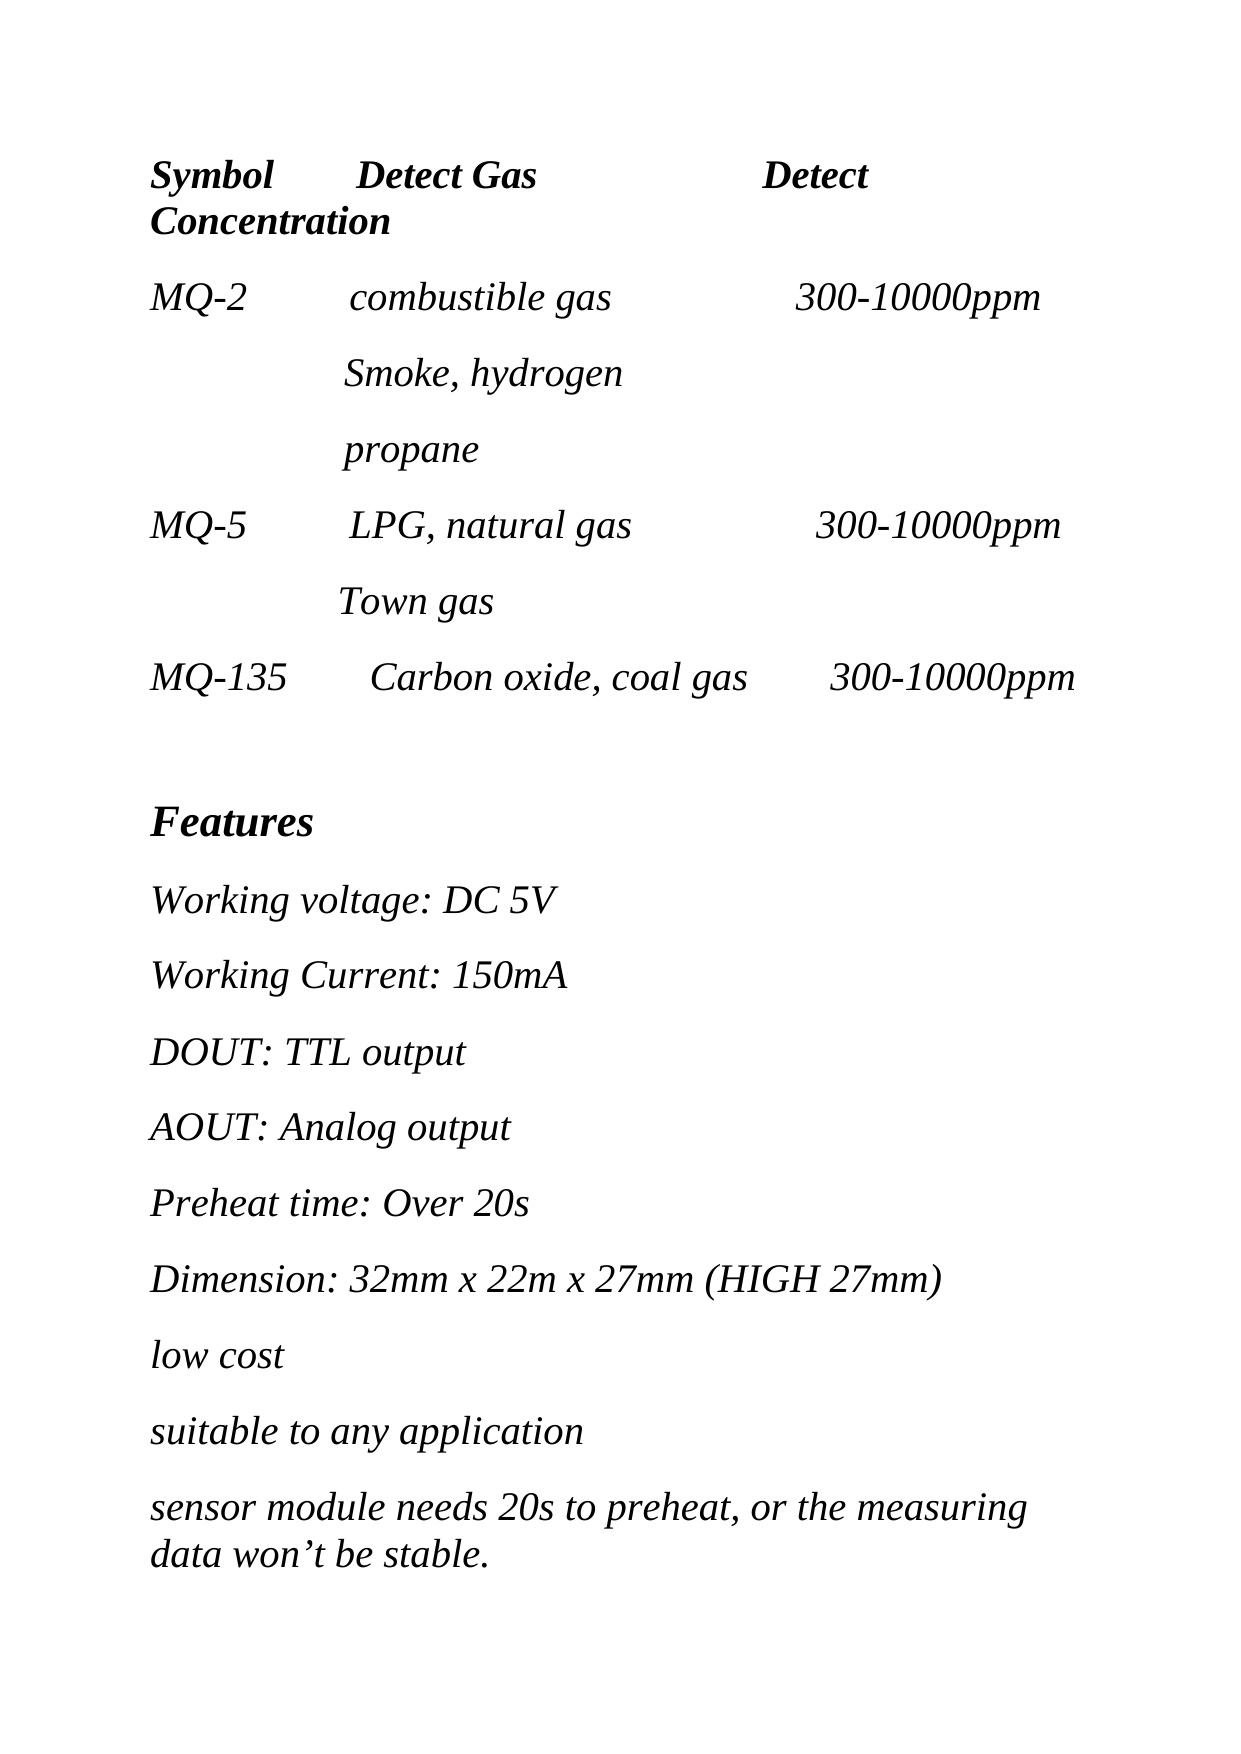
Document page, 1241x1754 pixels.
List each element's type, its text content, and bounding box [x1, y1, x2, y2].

text Preheat time: Over 20s [150, 1179, 1090, 1226]
text Working voltage: DC 5V [150, 875, 1090, 922]
text Working Current: 150mA [150, 951, 1090, 998]
text MQ-135 Carbon oxide, coal gas 300-10000ppm [150, 652, 1090, 699]
text low cost [150, 1331, 1090, 1377]
text Features [150, 794, 1090, 846]
text Town gas [150, 576, 1090, 623]
text MQ-2 combustible gas 300-10000ppm [150, 273, 1090, 319]
text suitable to any application [150, 1407, 1090, 1453]
text DOUT: TTL output [150, 1027, 1090, 1074]
text sensor module needs 20s to preheat, or the measuring data won’t be stable. [150, 1482, 1090, 1576]
text propane [150, 424, 1090, 471]
text AOUT: Analog output [150, 1103, 1090, 1149]
text MQ-5 LPG, natural gas 300-10000ppm [150, 501, 1090, 547]
text Dimension: 32mm x 22m x 27mm (HIGH 27mm) [150, 1255, 1090, 1301]
text Symbol Detect Gas Detect Concentration [150, 150, 1090, 243]
text Smoke, hydrogen [150, 349, 1090, 395]
